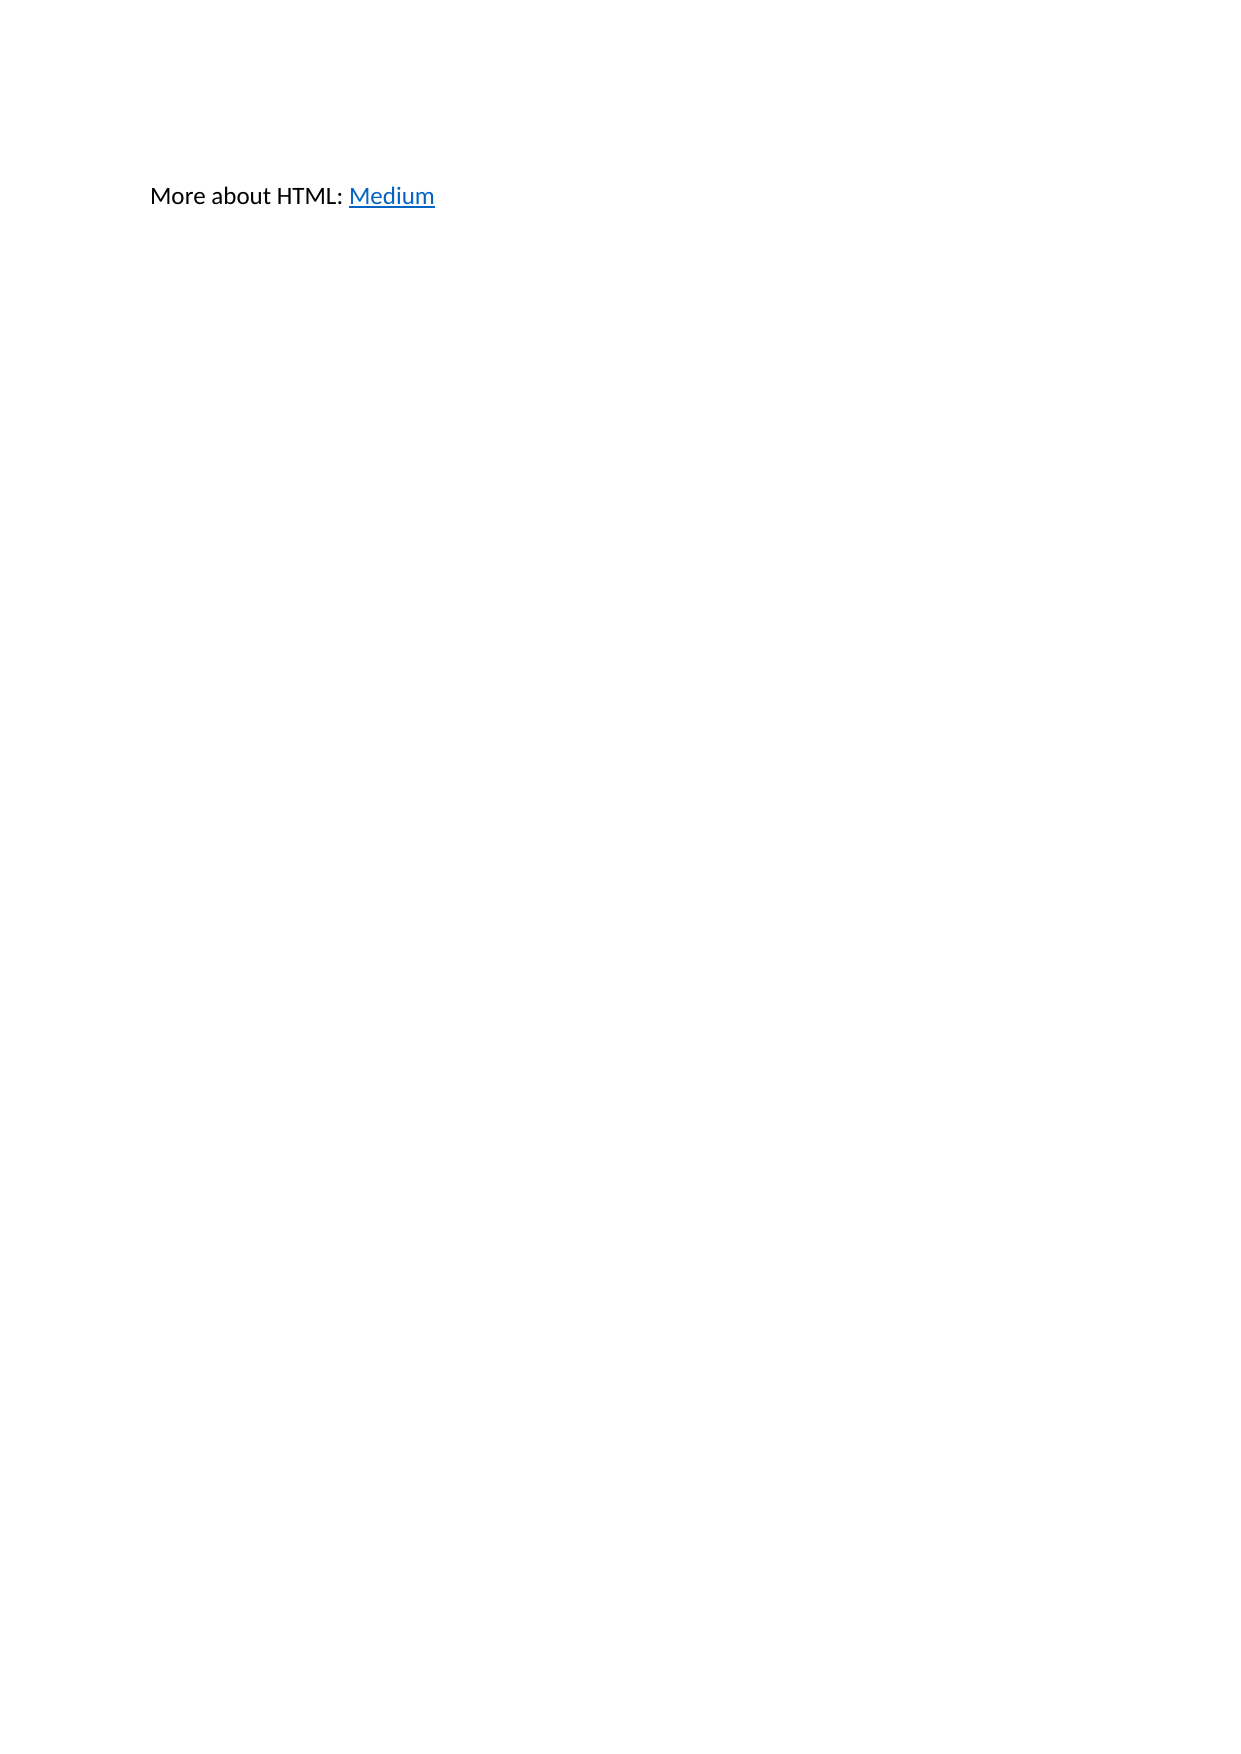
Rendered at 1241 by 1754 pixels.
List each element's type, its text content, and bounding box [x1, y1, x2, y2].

text More about HTML: Medium [150, 181, 1090, 211]
